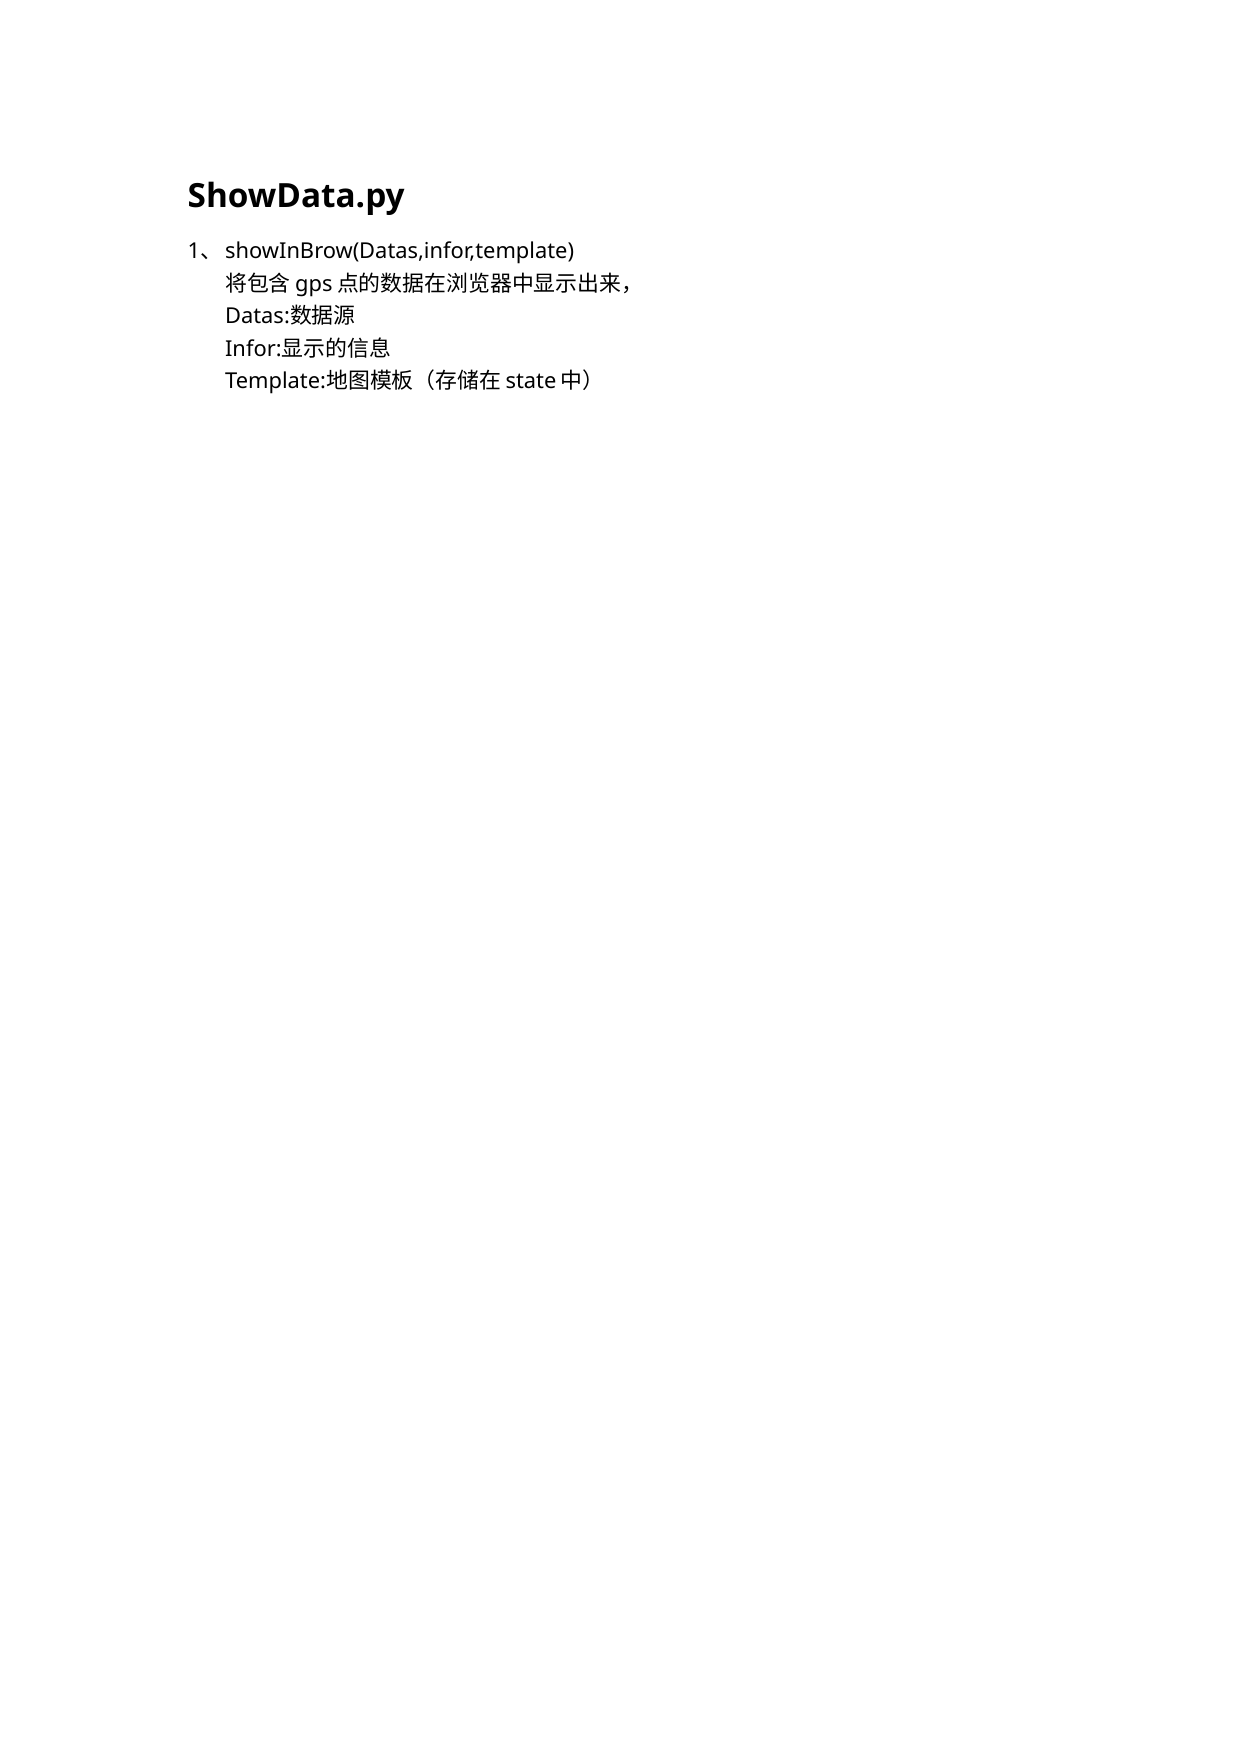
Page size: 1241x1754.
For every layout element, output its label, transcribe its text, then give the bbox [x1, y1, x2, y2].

title ShowData.py [187, 162, 1053, 227]
list Template:地图模板（存储在state中） [225, 363, 1053, 396]
list 将包含gps点的数据在浏览器中显示出来， [225, 266, 1053, 298]
list showInBrow(Datas,infor,template) [187, 233, 1053, 266]
list Infor:显示的信息 [225, 331, 1053, 363]
list Datas:数据源 [225, 298, 1053, 331]
